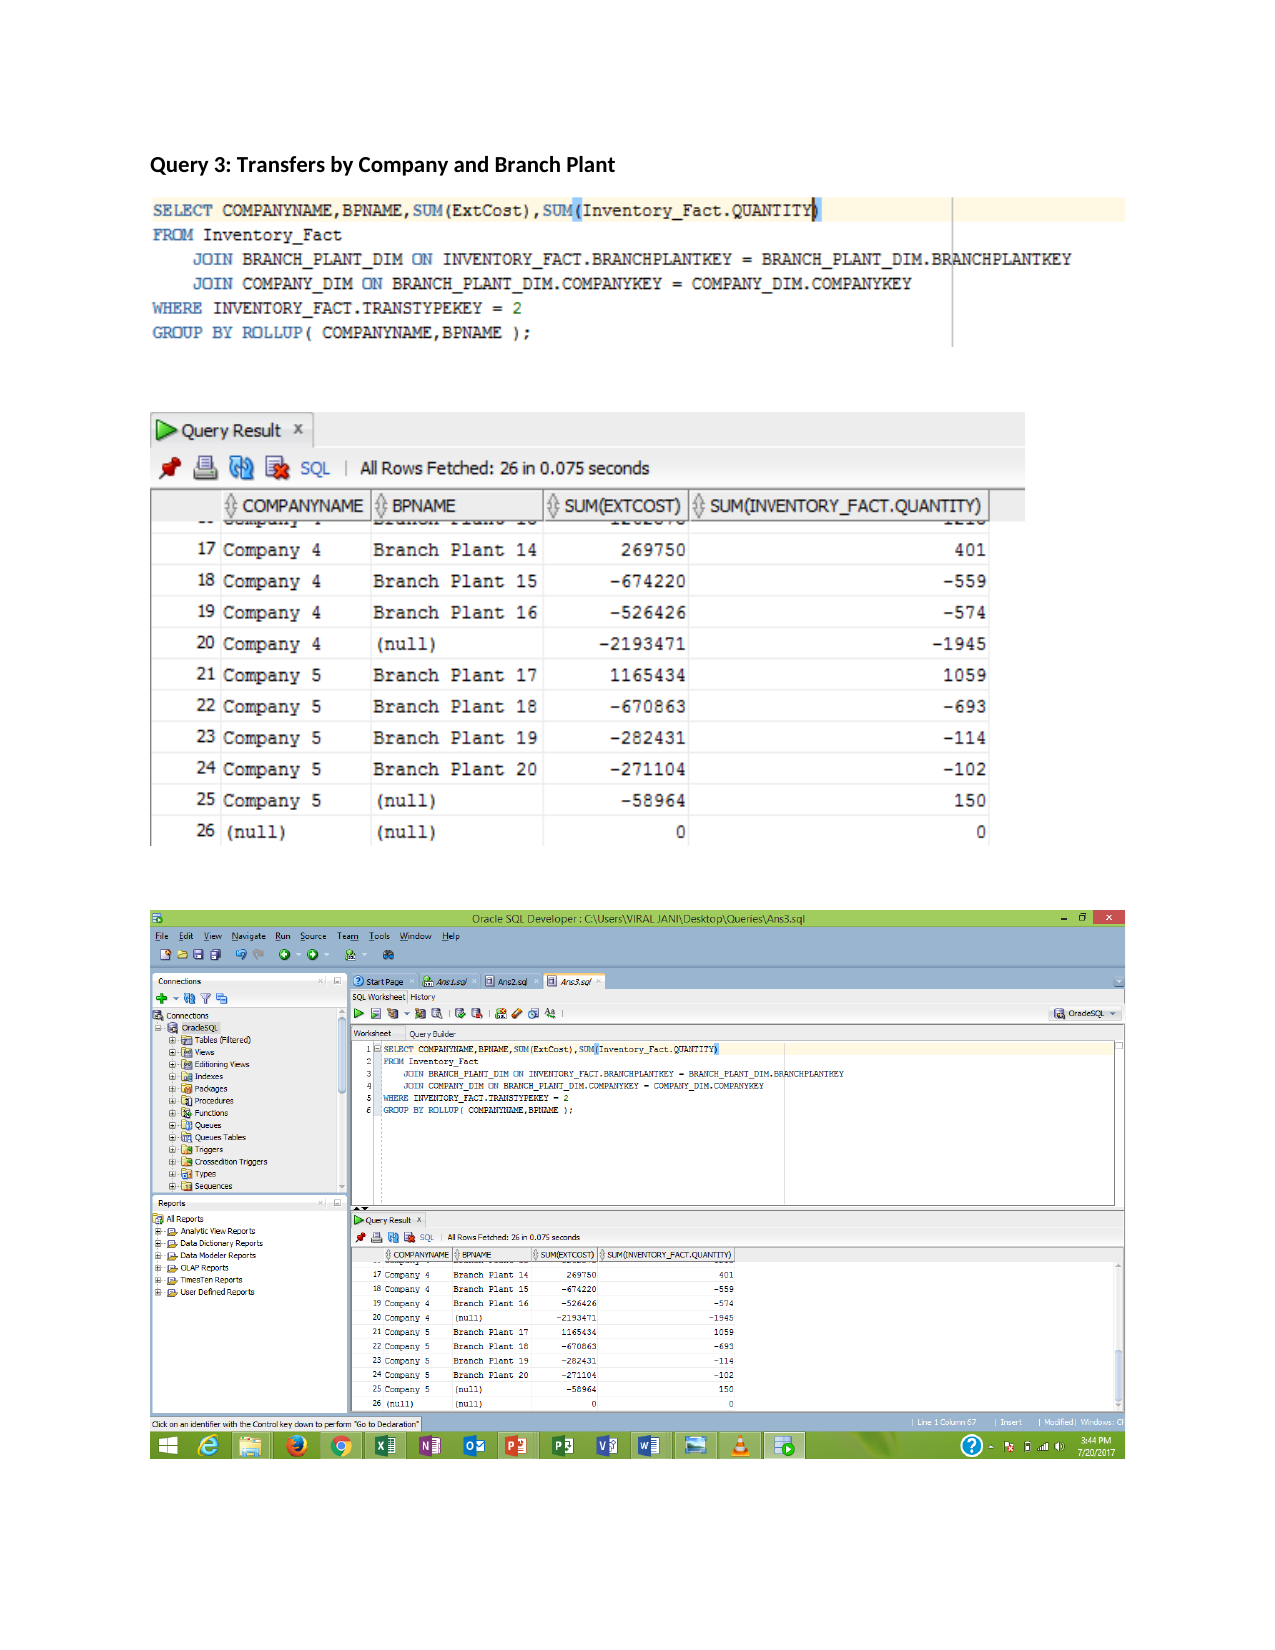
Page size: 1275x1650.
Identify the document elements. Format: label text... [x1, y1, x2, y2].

text Query 3: Transfers by Company and Branch Plant [150, 150, 1125, 178]
picture [150, 910, 1125, 1459]
picture [150, 196, 1125, 347]
picture [150, 412, 1025, 846]
